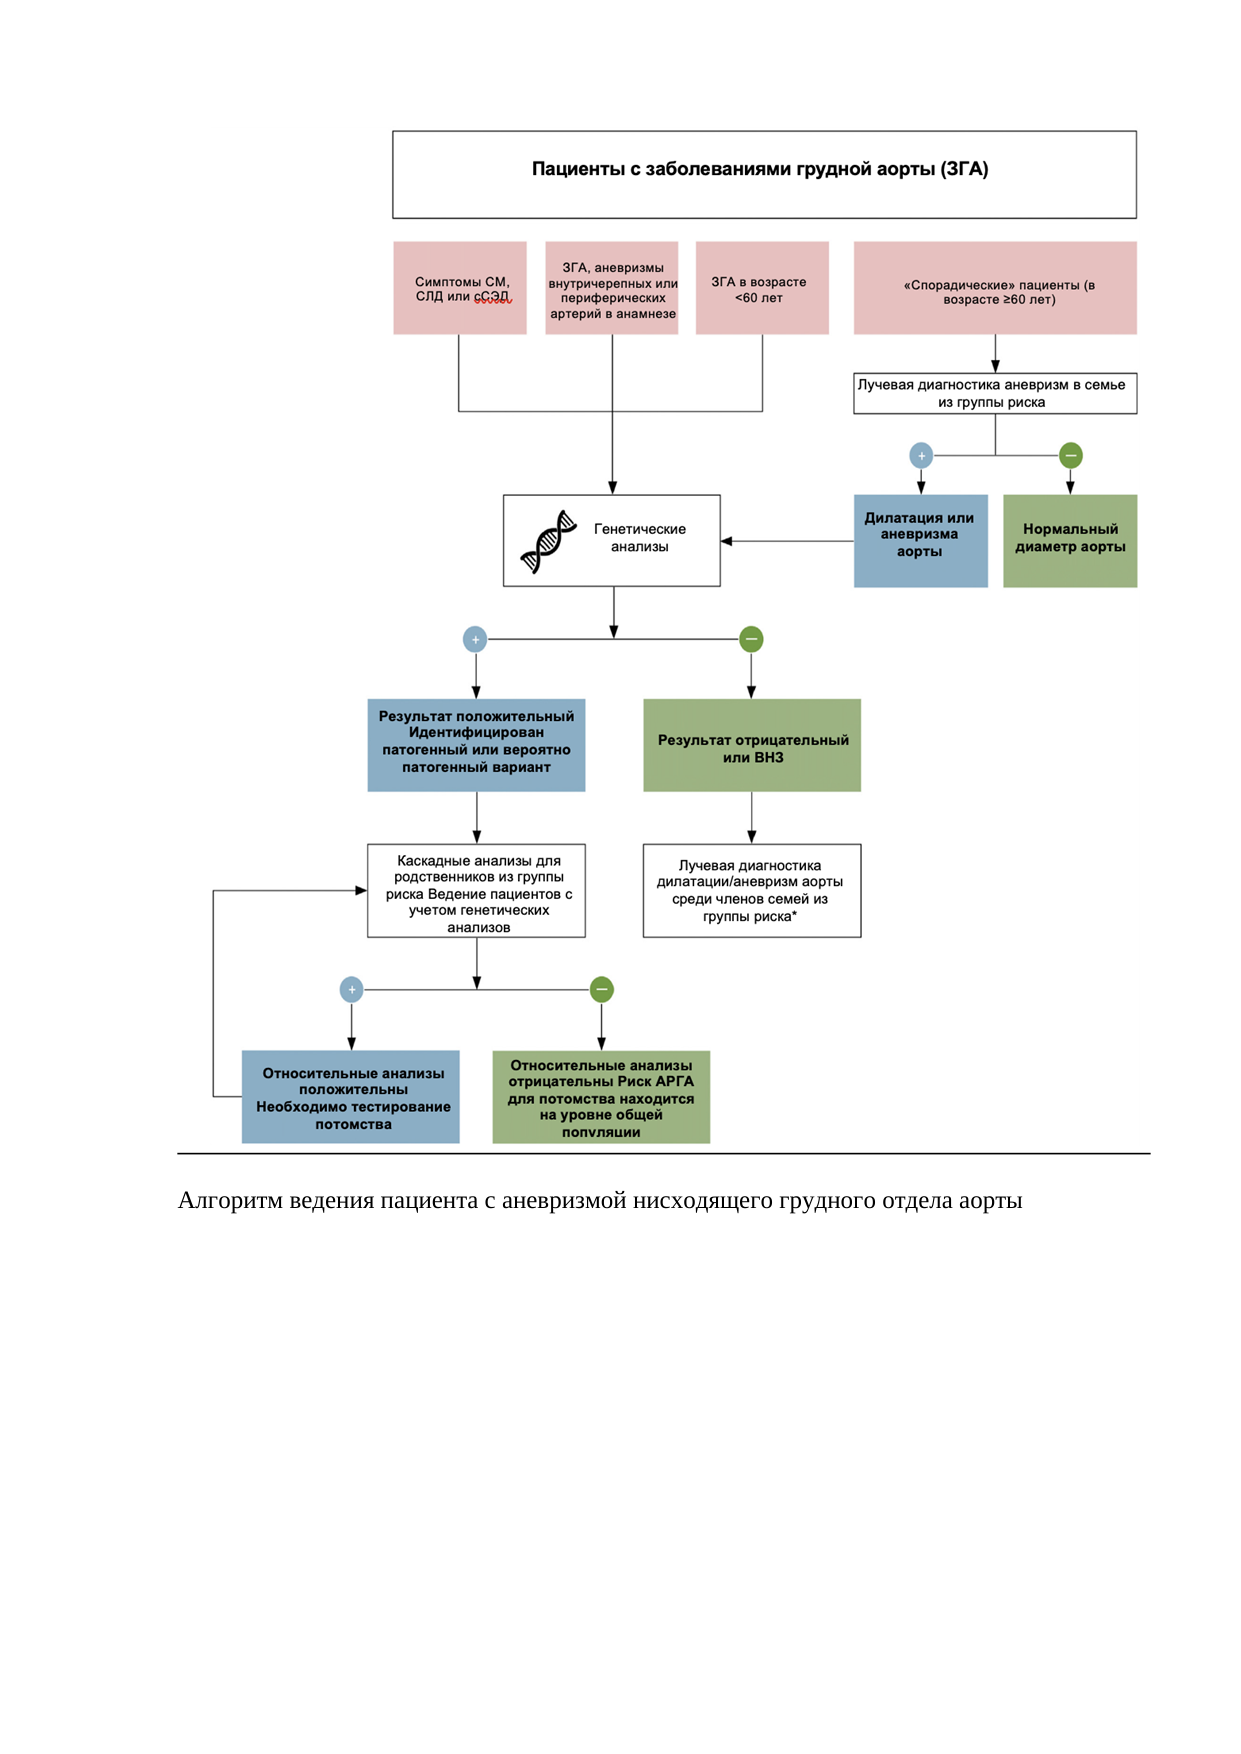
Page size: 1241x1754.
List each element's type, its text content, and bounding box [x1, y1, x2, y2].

text Алгоритм ведения пациента с аневризмой нисходящего грудного отдела аорты [177, 1185, 1152, 1213]
picture [177, 118, 1151, 1156]
